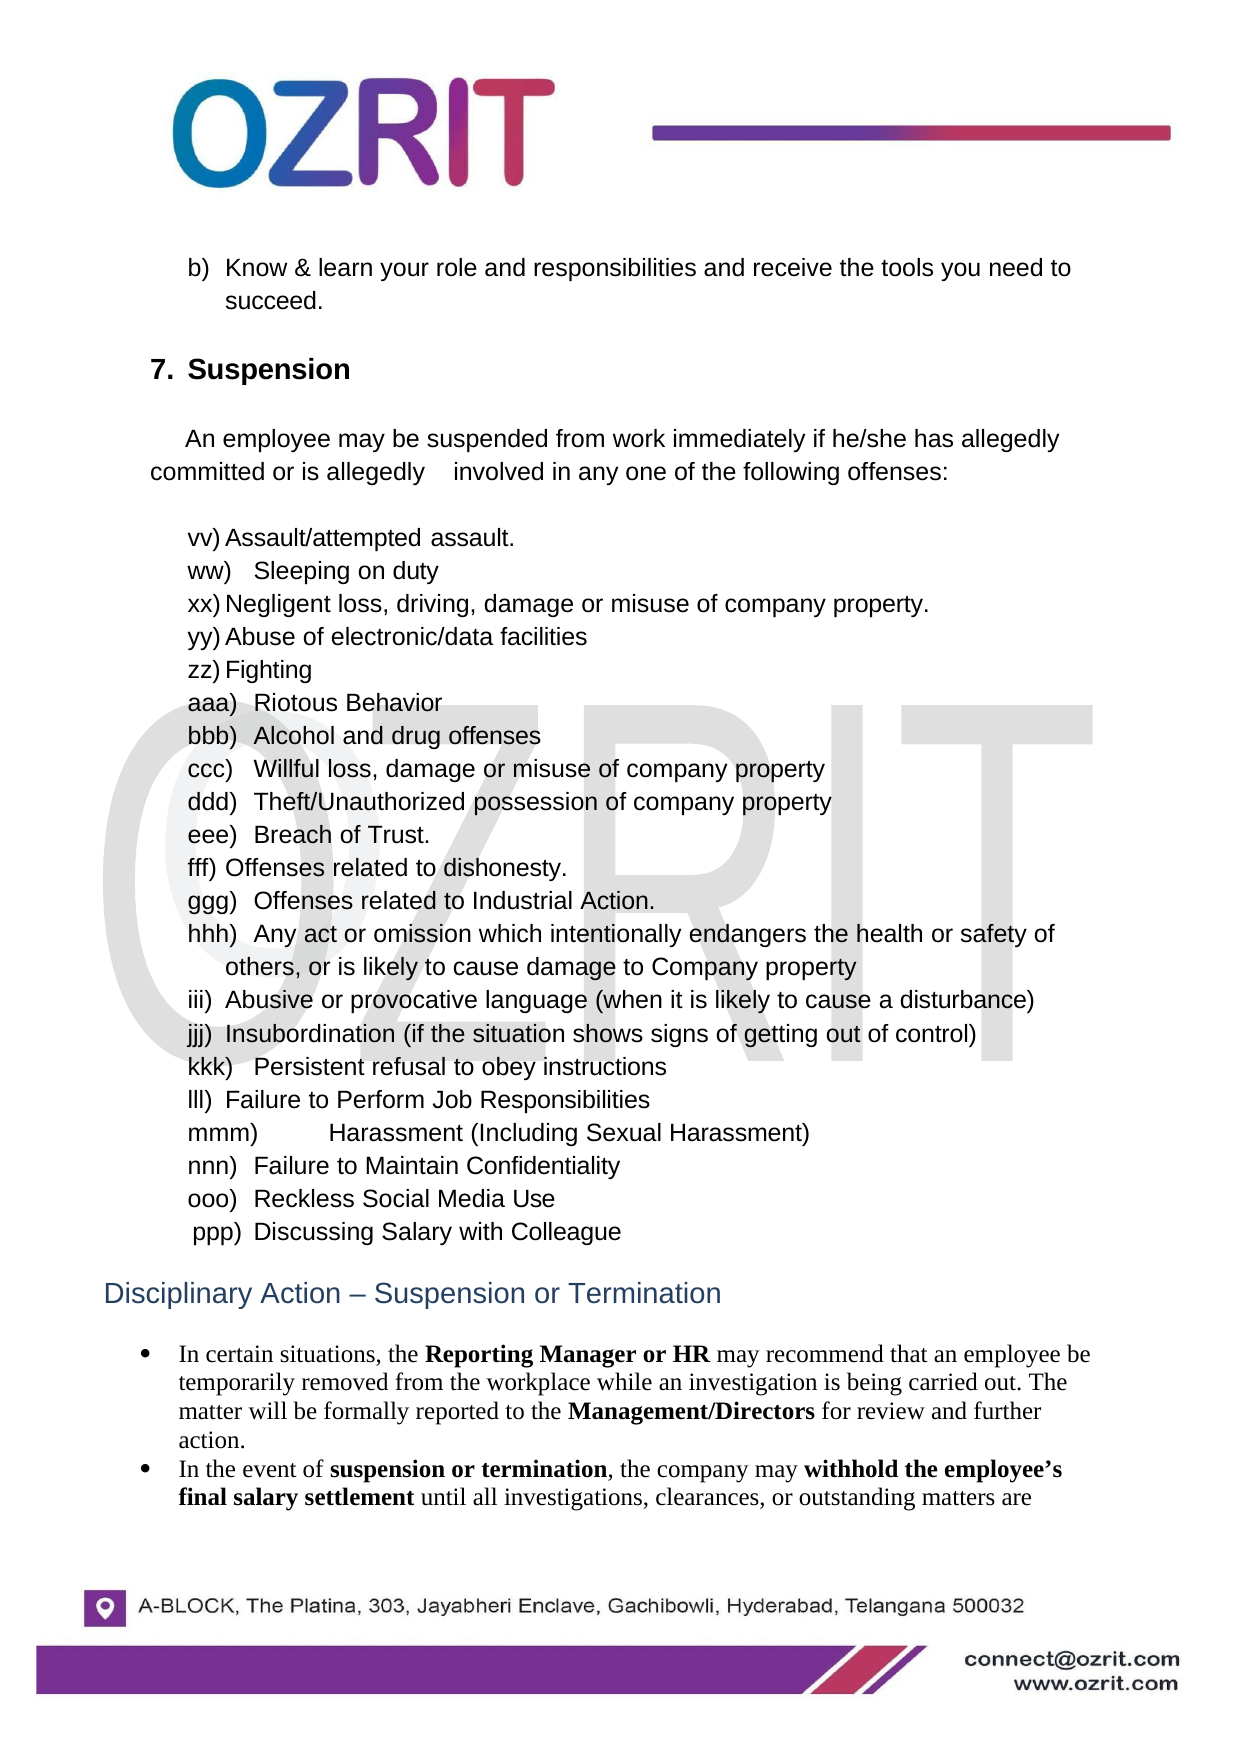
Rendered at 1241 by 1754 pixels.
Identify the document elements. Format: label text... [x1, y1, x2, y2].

list Offenses related to dishonesty. [187, 853, 1093, 882]
list Negligent loss, driving, damage or misuse of company property. [187, 589, 1093, 617]
picture [162, 71, 1183, 193]
list Know & learn your role and responsibilities and receive the tools you need to succeed. [187, 253, 1090, 315]
list In certain situations, the Reporting Manager or HR may recommend that an employee be temporarily removed from the workplace while an investigation is being carried out. The matter will be formally reported to the Management/Directors for review and further action. [141, 1339, 1093, 1454]
list Fighting [187, 655, 1093, 683]
list Breach of Trust. [187, 820, 1093, 849]
list Failure to Maintain Confidentiality [187, 1151, 1093, 1179]
list In the event of suspension or termination, the company may withhold the employee’s final salary settlement until all investigations, clearances, or outstanding matters are [141, 1483, 1093, 1540]
list Sleeping on duty [187, 556, 1093, 584]
list Insubordination (if the situation shows signs of getting out of control) [187, 1019, 1093, 1047]
list Theft/Unauthorized possession of company property [187, 787, 1093, 816]
list Riotous Behavior [187, 688, 1093, 716]
list Abusive or provocative language (when it is likely to cause a disturbance) [187, 985, 1093, 1014]
list Willful loss, damage or misuse of company property [187, 754, 1093, 783]
subtitle Disciplinary Action – Suspension or Termination [103, 1276, 1093, 1309]
list Any act or omission which intentionally endangers the health or safety of others, or is likely to cause damage to Company property [187, 919, 1090, 981]
list Harassment (Including Sexual Harassment) [187, 1118, 1093, 1146]
list Persistent refusal to obey instructions [187, 1052, 1093, 1080]
list Alcohol and drug offenses [187, 721, 1093, 750]
list Failure to Perform Job Responsibilities [187, 1085, 1093, 1113]
picture [36, 1585, 1183, 1700]
list Assault/attempted assault. [187, 523, 1093, 551]
list Abuse of electronic/data facilities [187, 622, 1093, 650]
text An employee may be suspended from work immediately if he/she has allegedly committed or is allegedly involved in any one of the following offenses: [150, 424, 1083, 486]
list Discussing Salary with Colleague [192, 1217, 1093, 1272]
subtitle Suspension [150, 352, 1093, 386]
list Offenses related to Industrial Action. [187, 886, 1093, 915]
list Reckless Social Media Use [187, 1184, 1093, 1212]
